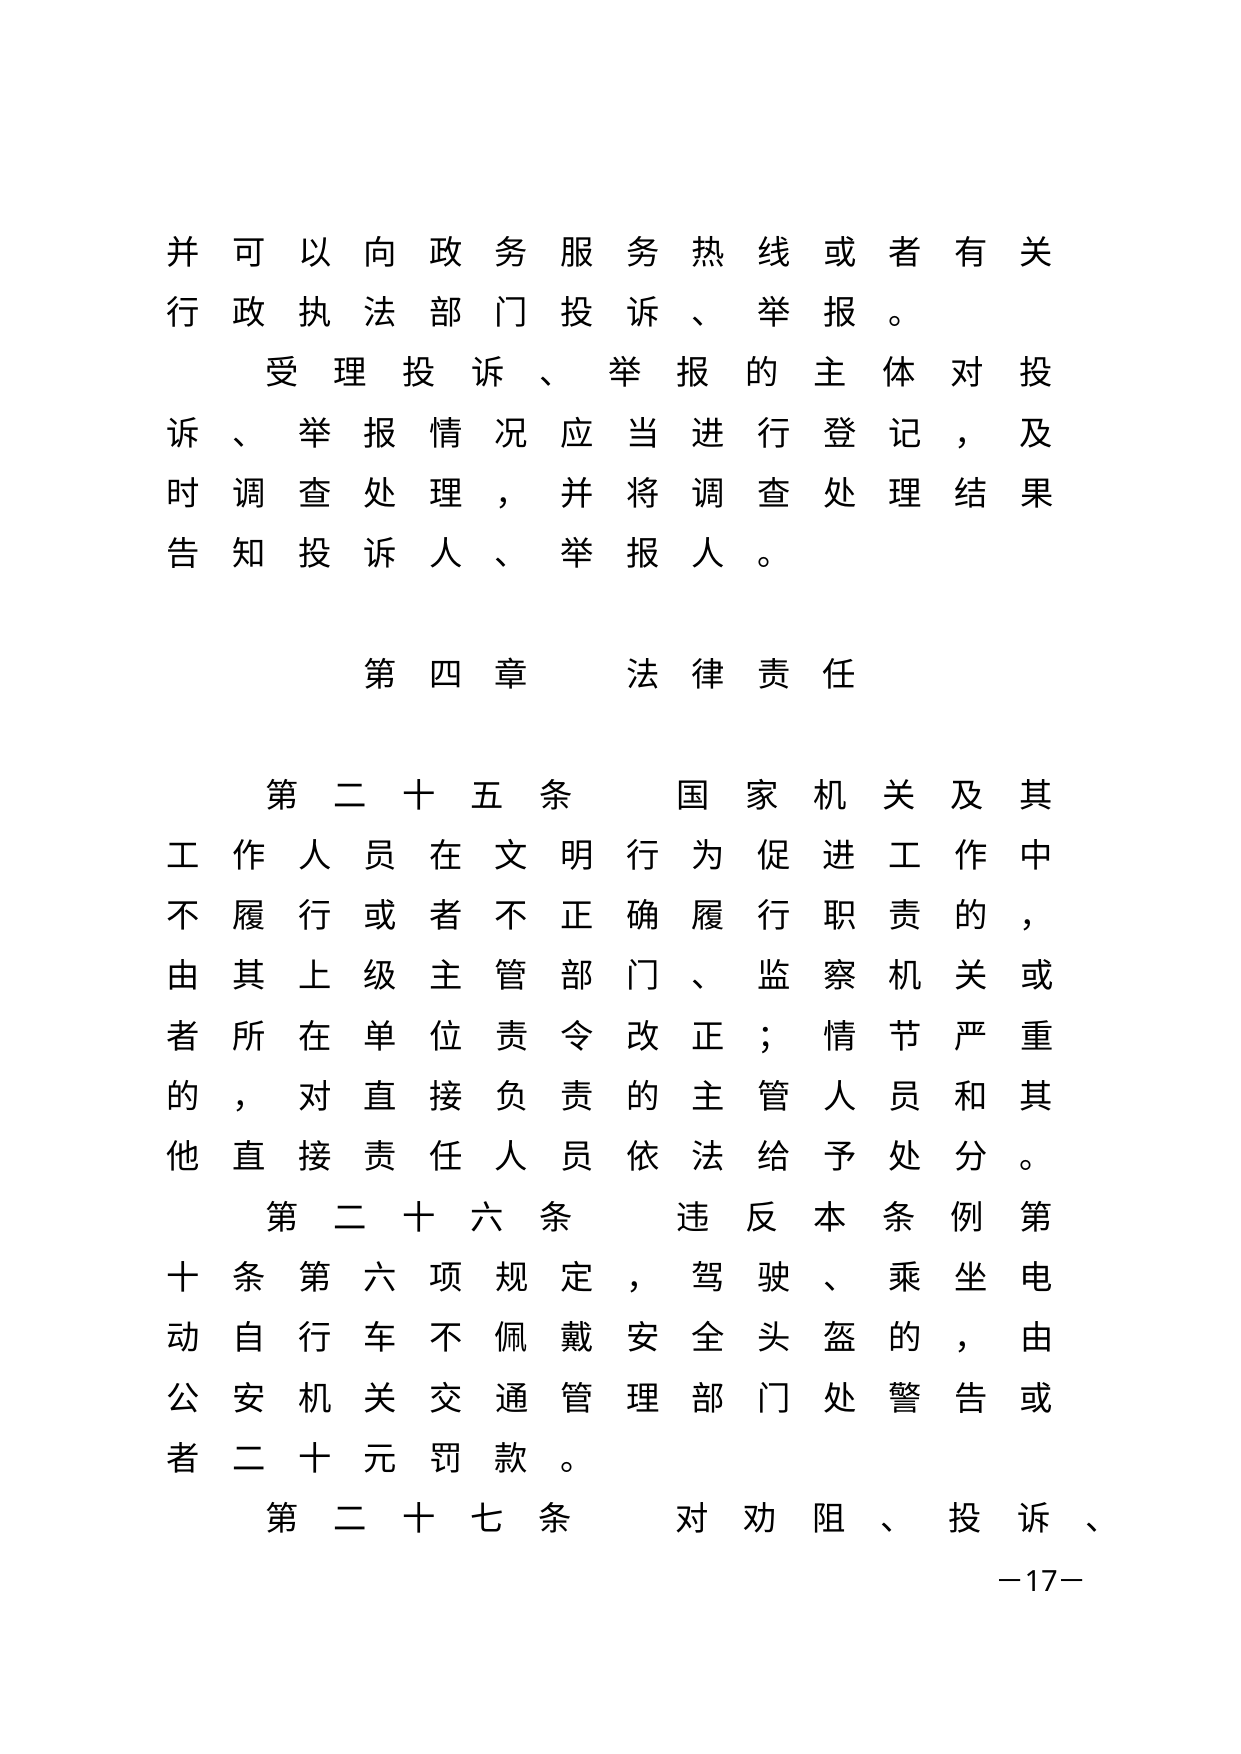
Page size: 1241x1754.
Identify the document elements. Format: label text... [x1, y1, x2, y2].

text 第二十四条 任何单位和个人有权对不文明行为进行劝阻，并可以向政务服务热线或者有关行政执法部门投诉、举报。 [167, 219, 1085, 340]
text 第二十六条 违反本条例第十条第六项规定，驾驶、乘坐电动自行车不佩戴安全头盔的，由公安机关交通管理部门处警告或者二十元罚款。 [167, 1184, 1085, 1486]
text 受理投诉、举报的主体对投诉、举报情况应当进行登记，及时调查处理，并将调查处理结果告知投诉人、举报人。 [167, 340, 1085, 581]
text 第二十七条 对劝阻、投诉、举报不文明行为的人员采取威胁、侮辱、殴打等方式打击报复，构成违反治安管理行为的，由公安机关依法给予治安管理处罚；构成犯罪的，依法追究刑事责任。 [167, 1486, 1085, 1546]
text 第四章 法律责任 [167, 642, 1085, 702]
text 第二十五条 国家机关及其工作人员在文明行为促进工作中不履行或者不正确履行职责的，由其上级主管部门、监察机关或者所在单位责令改正；情节严重的，对直接负责的主管人员和其他直接责任人员依法给予处分。 [167, 762, 1085, 1184]
